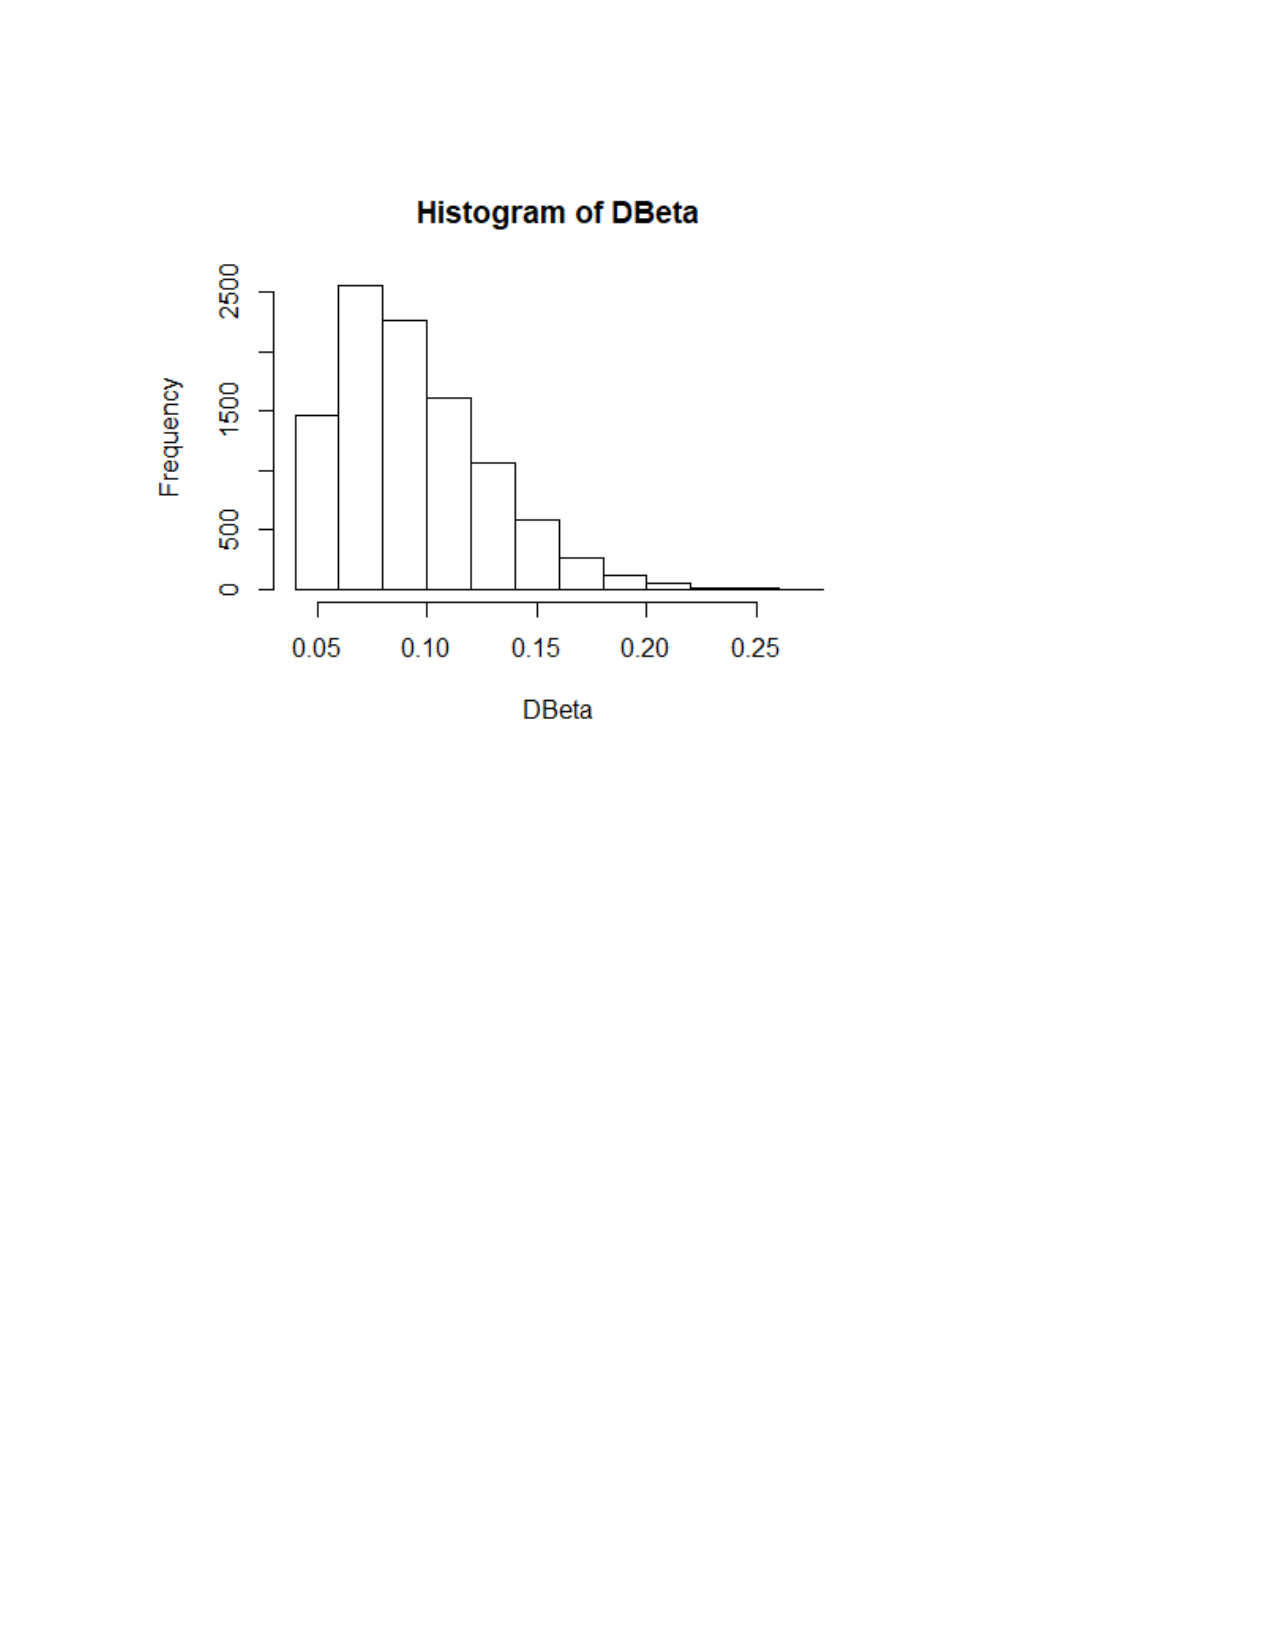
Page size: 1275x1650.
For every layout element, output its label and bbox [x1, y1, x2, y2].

picture [150, 150, 908, 757]
